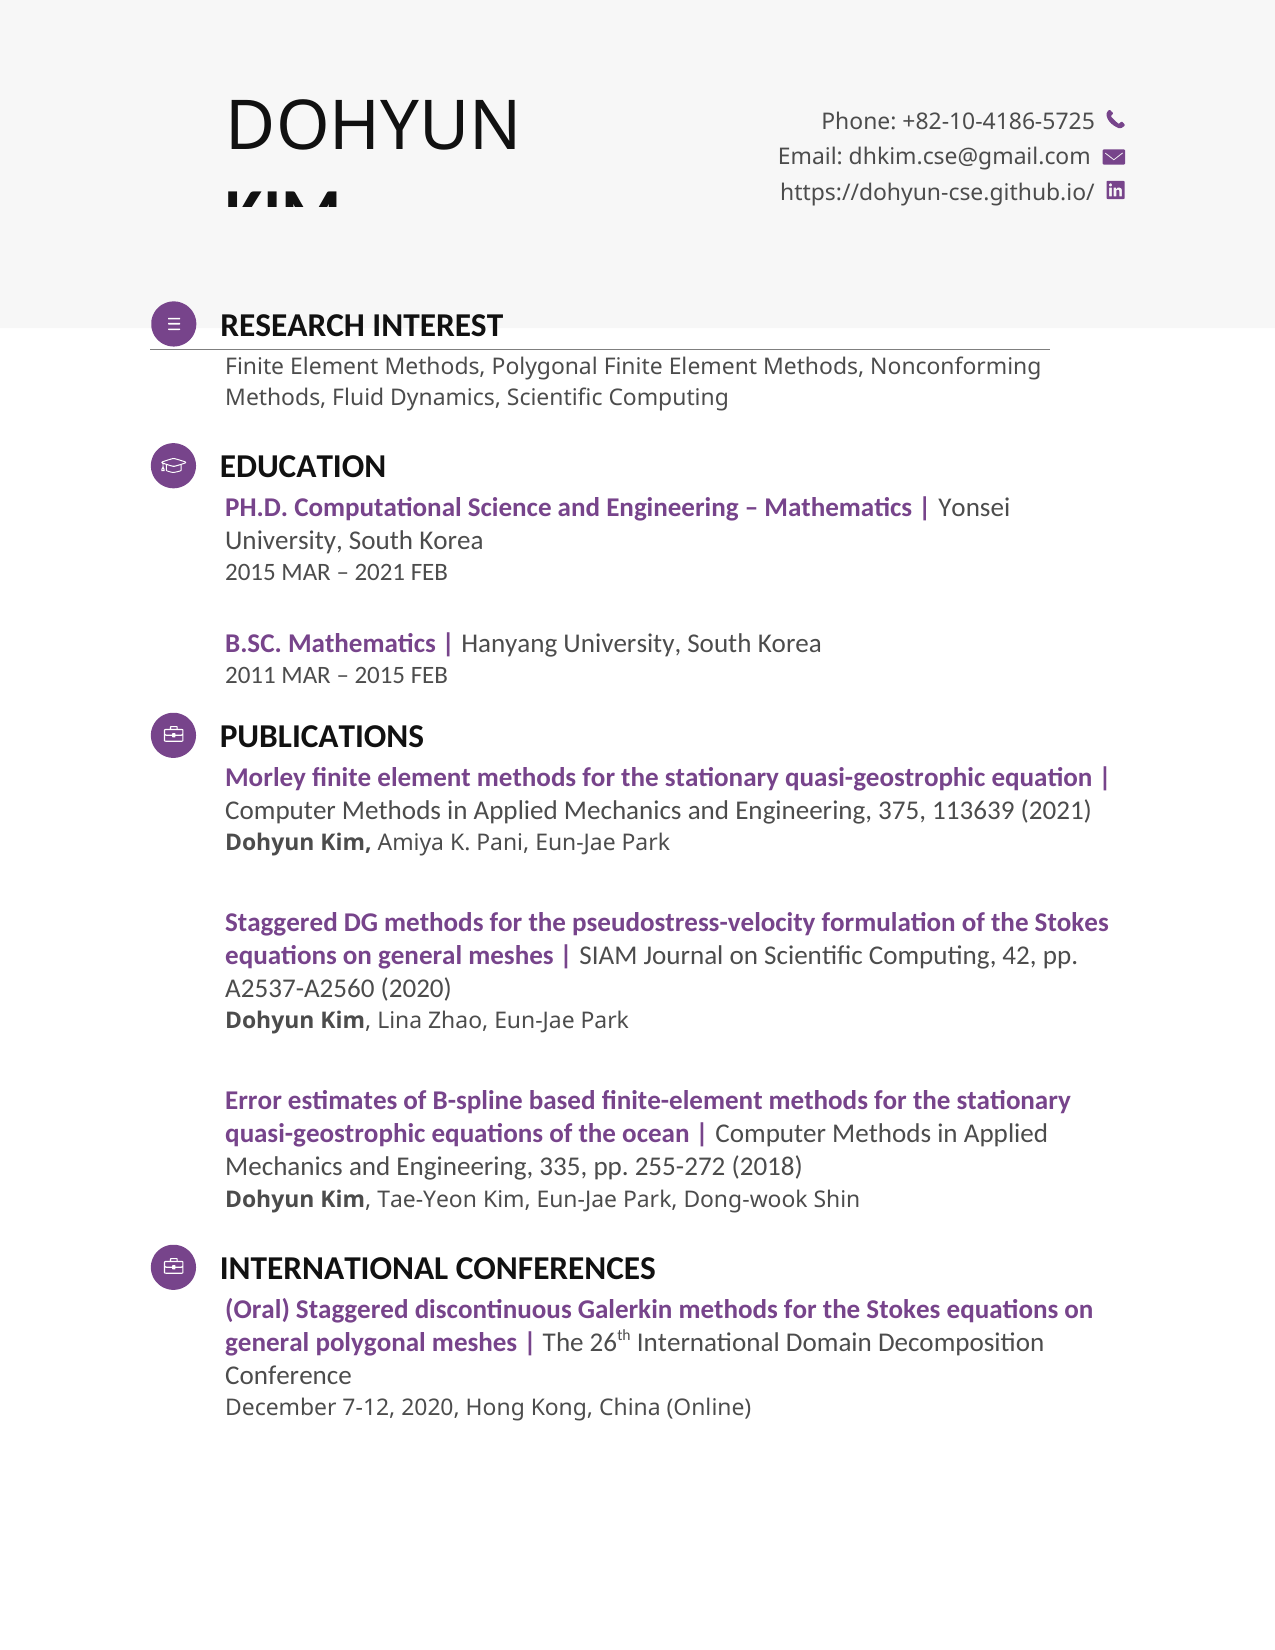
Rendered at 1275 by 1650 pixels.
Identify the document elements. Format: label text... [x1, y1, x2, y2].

text December 7-12, 2020, Hong Kong, China (Online) [225, 1391, 1125, 1422]
subtitle Error estimates of B-spline based finite-element methods for the stationary quasi-geostrophic equations of the ocean | Computer Methods in Applied Mechanics and Engineering, 335, pp. 255-272 (2018) [225, 1083, 1125, 1182]
text Dohyun Kim, Tae-Yeon Kim, Eun-Jae Park, Dong-wook Shin [225, 1182, 1125, 1214]
text Dohyun Kim, Amiya K. Pani, Eun-Jae Park [225, 826, 1125, 857]
subtitle 2015 MAR – 2021 FEB [225, 556, 1125, 587]
text Dohyun Kim, Lina Zhao, Eun-Jae Park [225, 1004, 1125, 1036]
table_header : +82-10-4186-5725 [736, 76, 1126, 279]
text Finite Element Methods, Polygonal Finite Element Methods, Nonconforming Methods, Fluid Dynamics, Scientific Computing [225, 350, 1125, 412]
table_header [150, 690, 219, 760]
table_header Publications [220, 690, 1050, 760]
table_header International Conferences [220, 1222, 1050, 1292]
subtitle PH.D. Computational Science and Engineering – Mathematics | Yonsei University, South Korea [225, 490, 1125, 556]
subtitle B.SC. Mathematics | Hanyang University, South Korea [225, 627, 1125, 659]
subtitle Morley finite element methods for the stationary quasi-geostrophic equation | Computer Methods in Applied Mechanics and Engineering, 375, 113639 (2021) [225, 760, 1125, 826]
subtitle 2011 Mar – 2015 FeB [225, 659, 1125, 690]
table_header Research interest [220, 279, 1050, 349]
table_header [150, 279, 220, 349]
subtitle Staggered DG methods for the pseudostress-velocity formulation of the Stokes equations on general meshes | SIAM Journal on Scientific Computing, 42, pp. A2537-A2560 (2020) [225, 905, 1125, 1004]
table_header [150, 421, 219, 490]
table_header [220, 421, 1050, 490]
table_header Dohyun KIM [226, 76, 736, 279]
table_header [150, 1222, 219, 1292]
